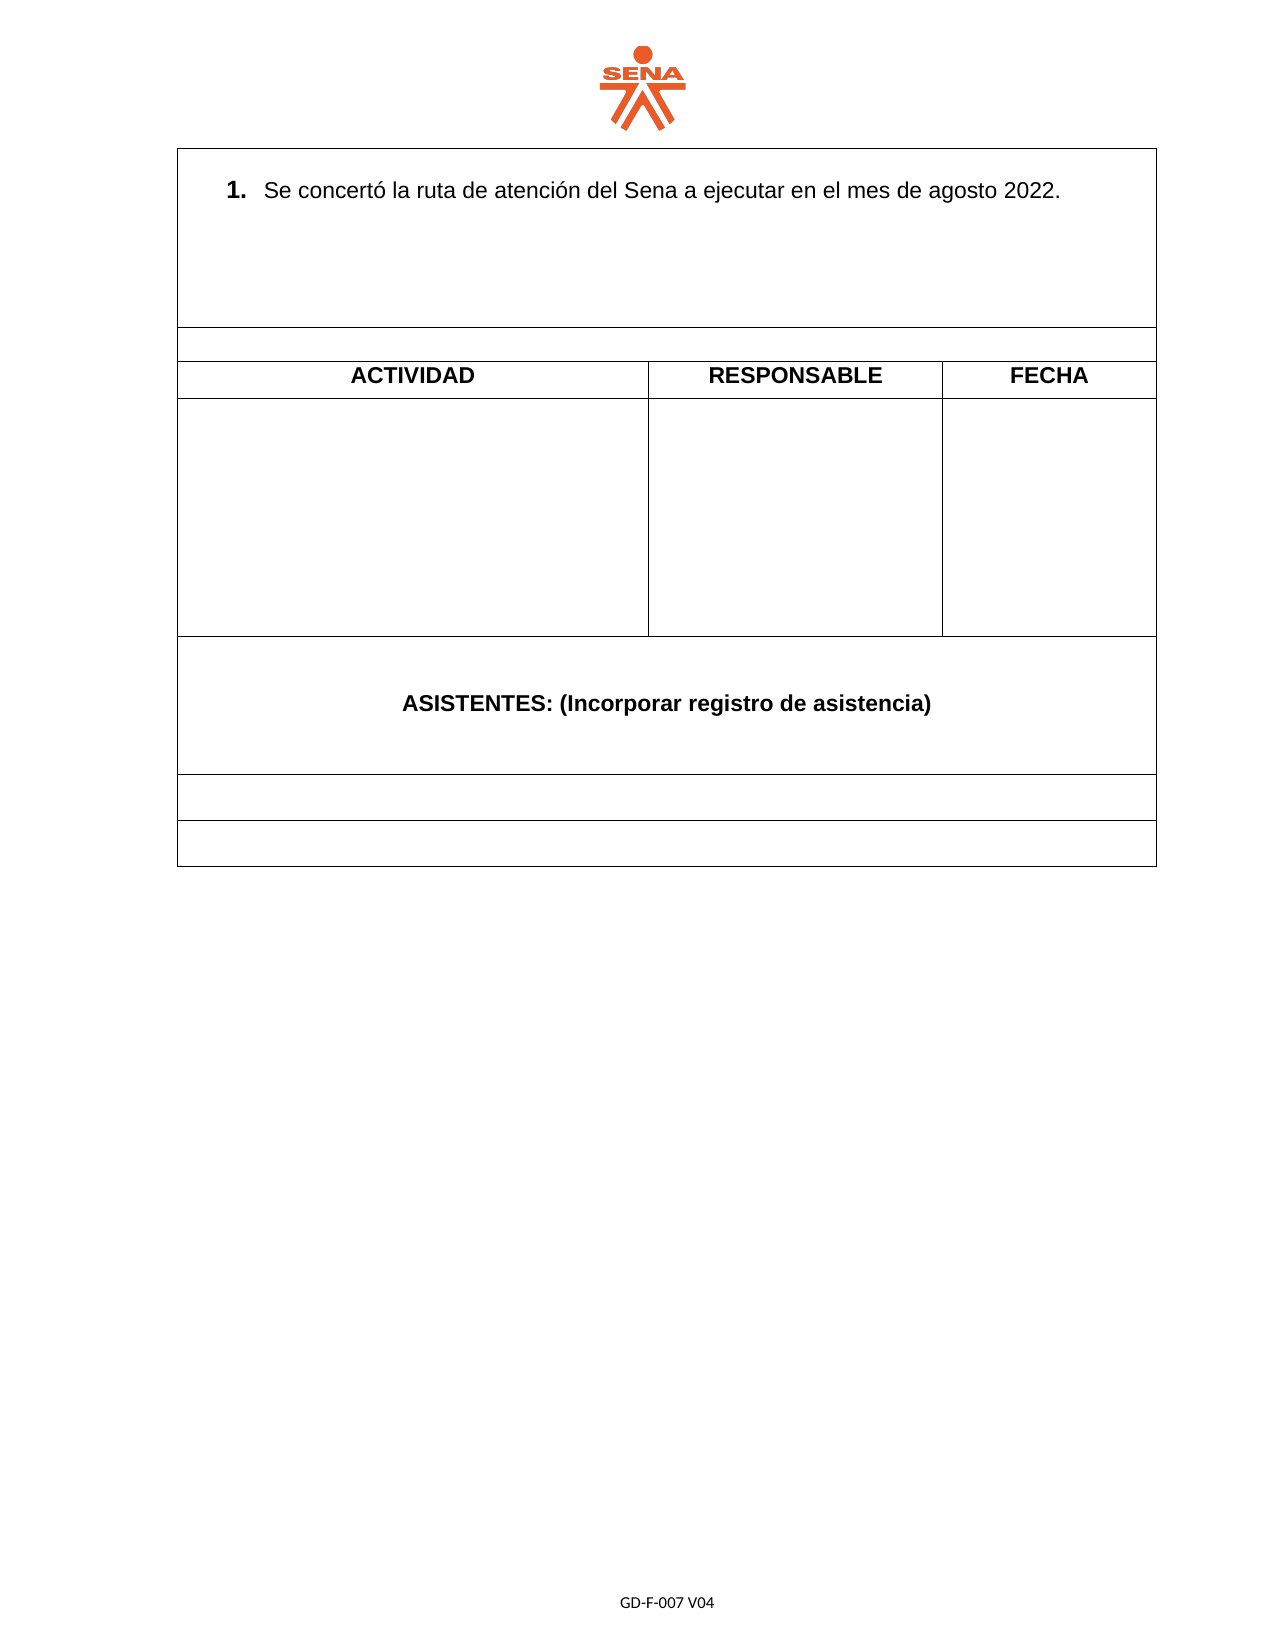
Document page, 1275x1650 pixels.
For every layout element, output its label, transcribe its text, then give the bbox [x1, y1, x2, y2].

table_cell [943, 399, 1156, 636]
table_cell [178, 328, 1156, 361]
table_cell Se concertó la ruta de atención del Sena a ejecutar en el mes de agosto 2022. [178, 149, 1156, 327]
table_cell [649, 399, 942, 636]
table_cell [178, 399, 648, 636]
picture [599, 46, 686, 132]
table_cell RESPONSABLE [649, 362, 942, 398]
table_cell FECHA [943, 362, 1156, 398]
table_cell ASISTENTES: (Incorporar registro de asistencia) [178, 637, 1156, 774]
table_cell [178, 775, 1156, 820]
table_cell ACTIVIDAD [178, 362, 648, 398]
table_cell [178, 821, 1156, 866]
